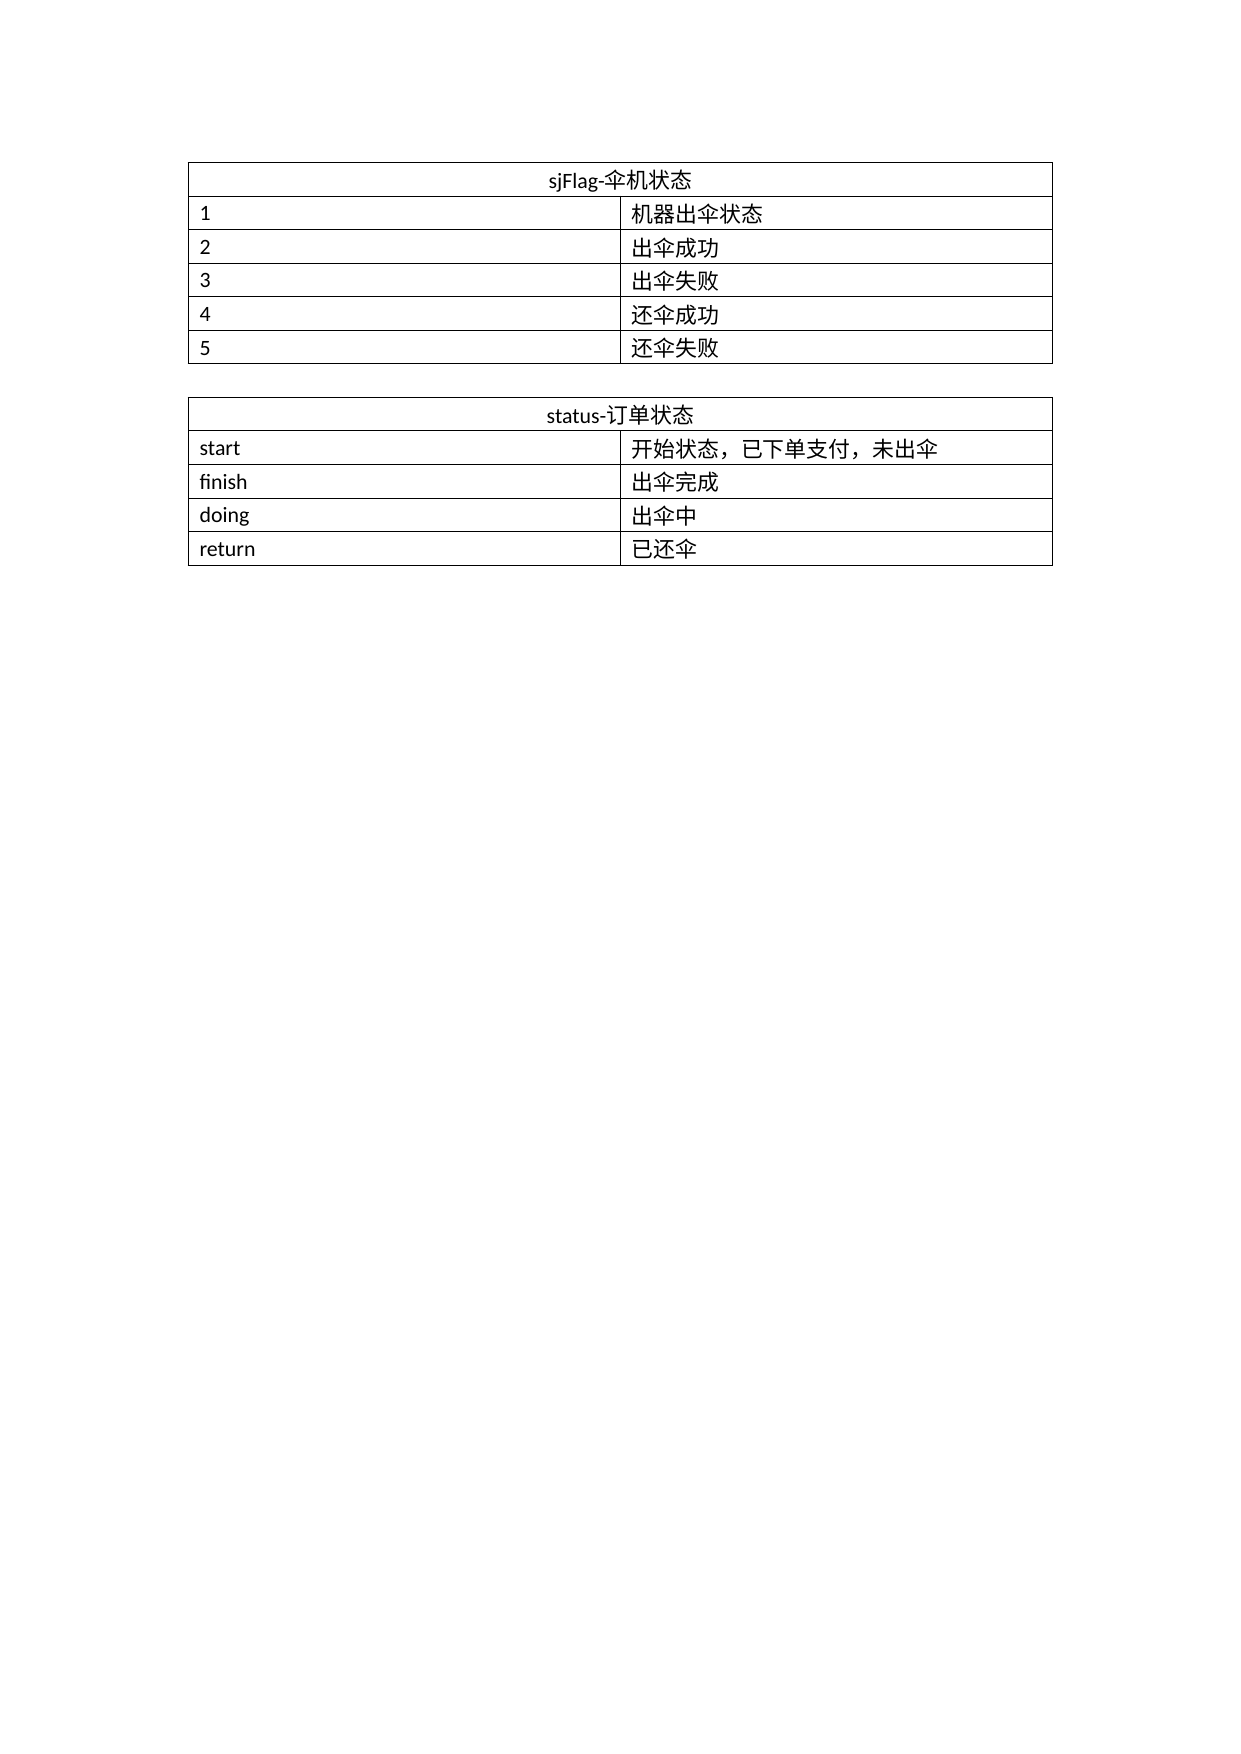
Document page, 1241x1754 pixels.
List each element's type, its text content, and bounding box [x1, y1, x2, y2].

table_cell 1 [189, 197, 620, 229]
table_cell return [189, 532, 620, 564]
table_cell 还伞失败 [621, 331, 1052, 363]
table_cell 5 [189, 331, 620, 363]
table_cell finish [189, 465, 620, 497]
table_header status-订单状态 [189, 398, 1052, 430]
table_cell 出伞中 [621, 499, 1052, 531]
table_cell 出伞成功 [621, 230, 1052, 263]
table_header sjFlag-伞机状态 [189, 163, 1052, 196]
table_cell 出伞失败 [621, 264, 1052, 296]
table_cell 4 [189, 297, 620, 330]
table_cell 机器出伞状态 [621, 197, 1052, 229]
table_cell doing [189, 499, 620, 531]
table_cell 出伞完成 [621, 465, 1052, 497]
table_cell 2 [189, 230, 620, 263]
table_cell 开始状态，已下单支付，未出伞 [621, 431, 1052, 464]
table_cell 已还伞 [621, 532, 1052, 564]
table_cell 还伞成功 [621, 297, 1052, 330]
table_cell start [189, 431, 620, 464]
table_cell 3 [189, 264, 620, 296]
